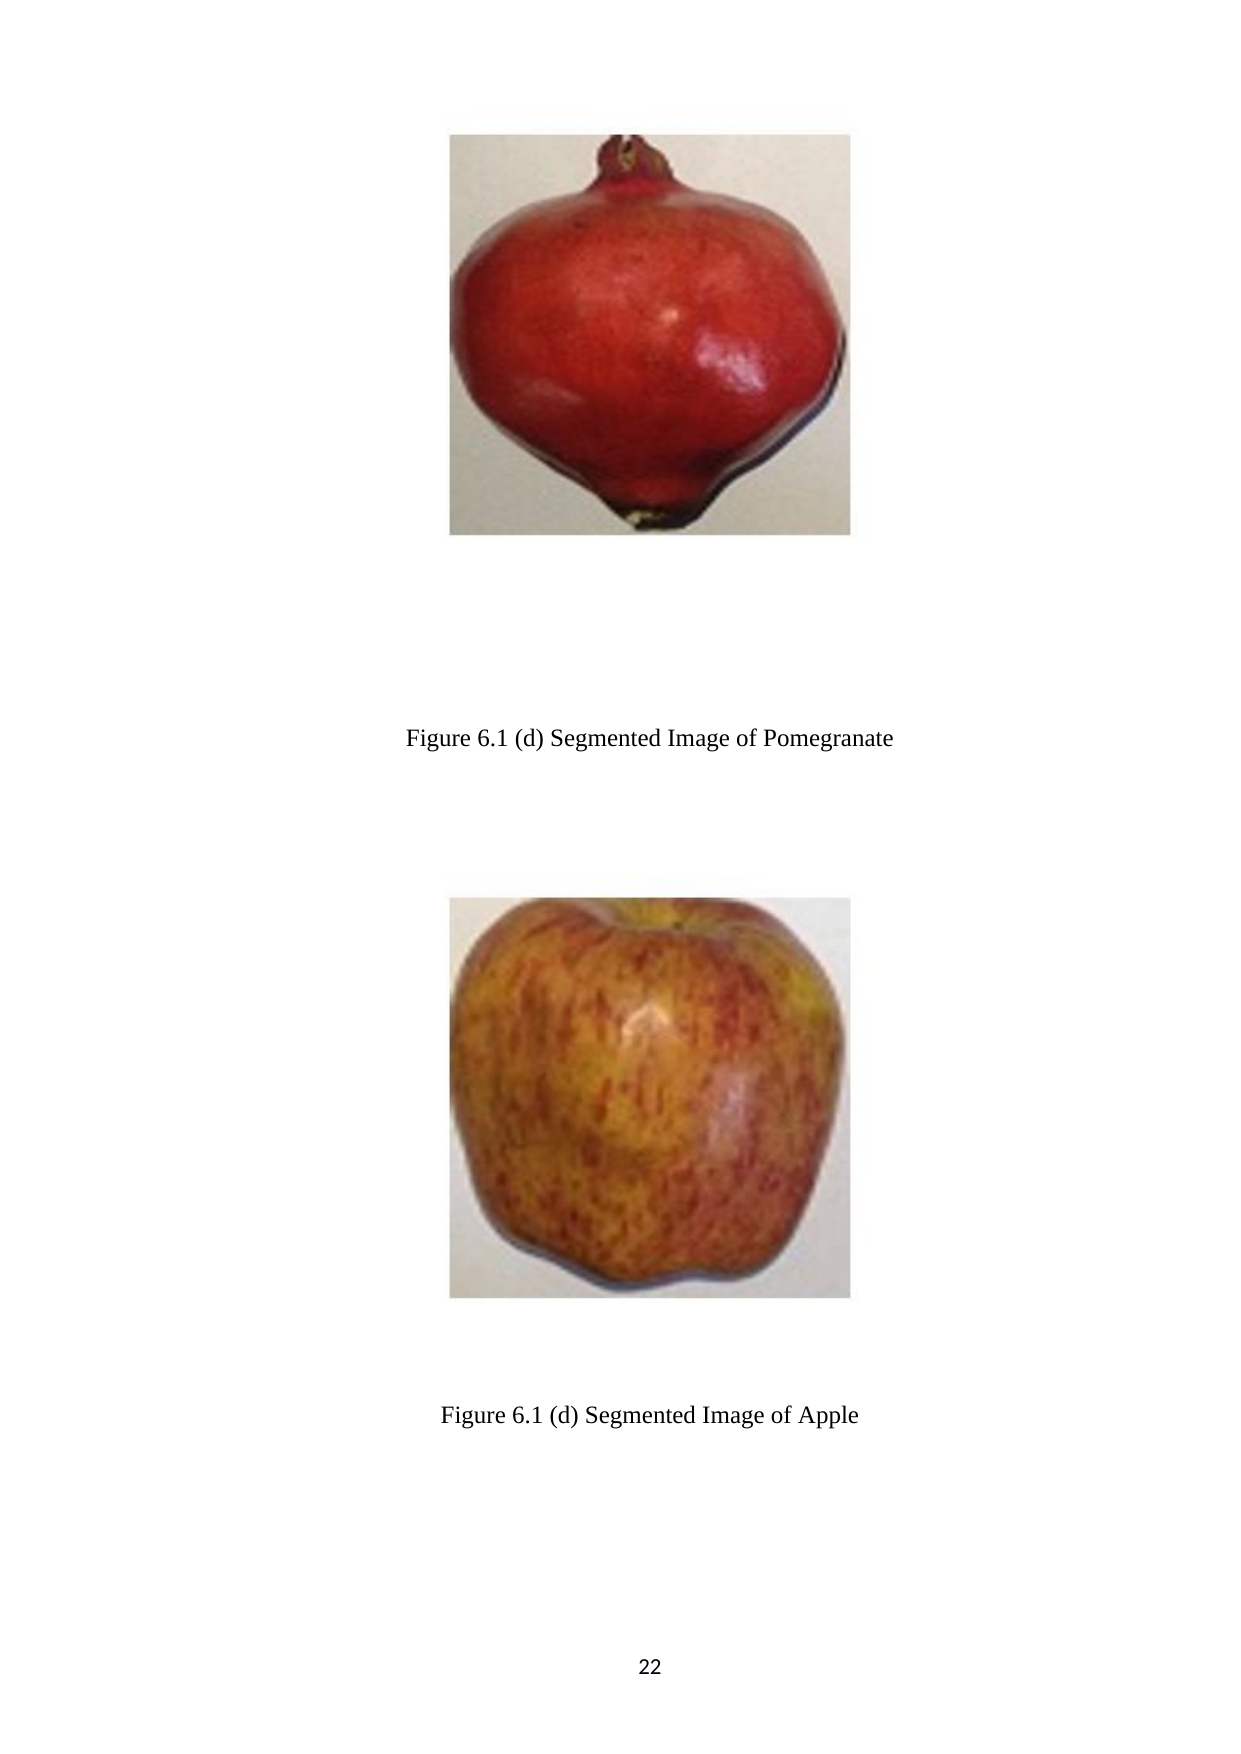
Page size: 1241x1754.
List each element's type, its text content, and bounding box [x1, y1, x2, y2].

text Figure 6.1 (d) Segmented Image of Apple [177, 1400, 1122, 1428]
picture [320, 852, 979, 1386]
picture [320, 88, 979, 623]
text Figure 6.1 (d) Segmented Image of Pomegranate [177, 723, 1122, 751]
